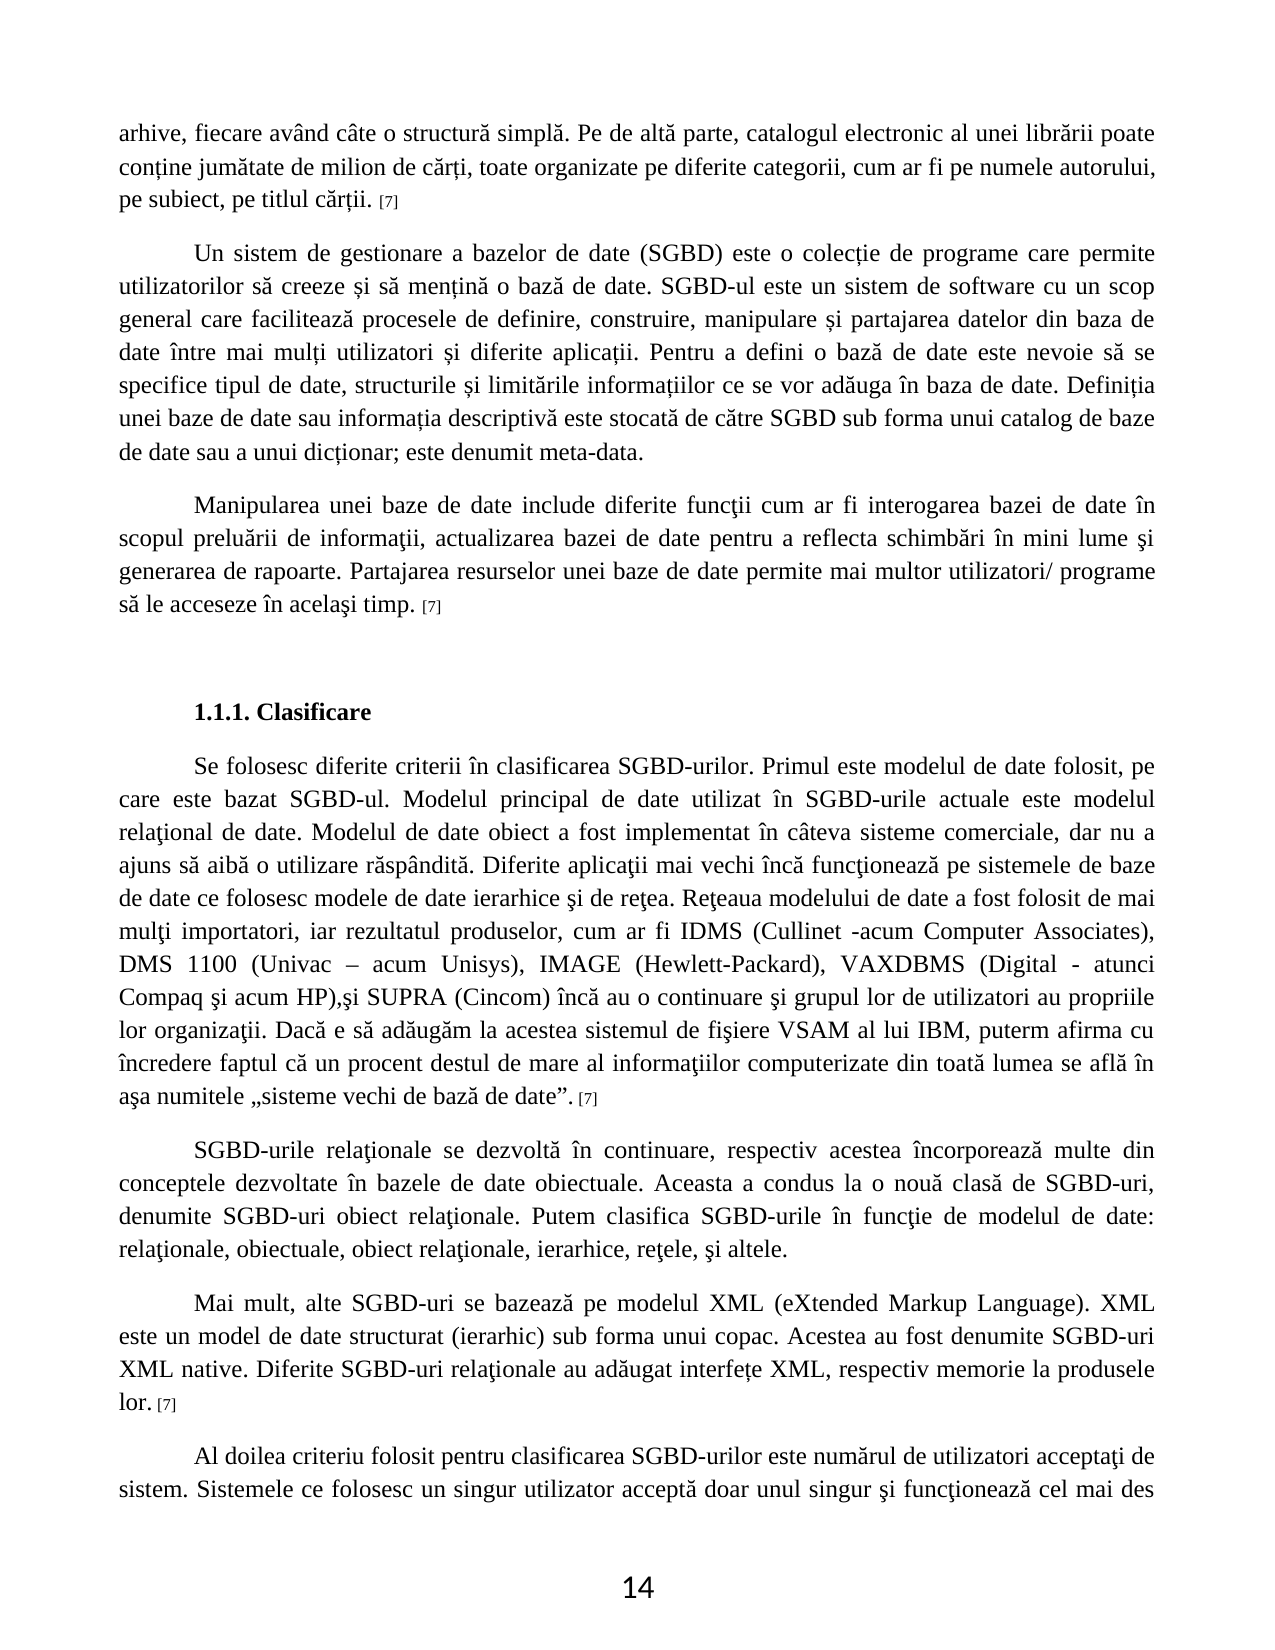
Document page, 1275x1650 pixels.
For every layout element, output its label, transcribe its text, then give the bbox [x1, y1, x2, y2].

text 1.1.1. Clasificare [118, 697, 1156, 726]
text Se folosesc diferite criterii în clasificarea SGBD-urilor. Primul este modelul de date folosit, pe care este bazat SGBD-ul. Modelul principal de date utilizat în SGBD-urile actuale este modelul relaţional de date. Modelul de date obiect a fost implementat în câteva sisteme comerciale, dar nu a ajuns să aibă o utilizare răspândită. Diferite aplicaţii mai vechi încă funcţionează pe sistemele de baze de date ce folosesc modele de date ierarhice şi de reţea. Reţeaua modelului de date a fost folosit de mai mulţi importatori, iar rezultatul produselor, cum ar fi IDMS (Cullinet -acum Computer Associates), DMS 1100 (Univac – acum Unisys), IMAGE (Hewlett-Packard), VAXDBMS (Digital - atunci Compaq şi acum HP),şi SUPRA (Cincom) încă au o continuare şi grupul lor de utilizatori au propriile lor organizaţii. Dacă e să adăugăm la acestea sistemul de fişiere VSAM al lui IBM, puterm afirma cu încredere faptul că un procent destul de mare al informaţiilor computerizate din toată lumea se află în aşa numitele „sisteme vechi de bază de date”. [7] [118, 751, 1156, 1110]
text SGBD-urile relaţionale se dezvoltă în continuare, respectiv acestea încorporează multe din conceptele dezvoltate în bazele de date obiectuale. Aceasta a condus la o nouă clasă de SGBD-uri, denumite SGBD-uri obiect relaţionale. Putem clasifica SGBD-urile în funcţie de modelul de date: relaţionale, obiectuale, obiect relaţionale, ierarhice, reţele, şi altele. [118, 1135, 1156, 1263]
text Un sistem de gestionare a bazelor de date (SGBD) este o colecție de programe care permite utilizatorilor să creeze și să mențină o bază de date. SGBD-ul este un sistem de software cu un scop general care facilitează procesele de definire, construire, manipulare și partajarea datelor din baza de date între mai mulți utilizatori și diferite aplicații. Pentru a defini o bază de date este nevoie să se specifice tipul de date, structurile și limitările informațiilor ce se vor adăuga în baza de date. Definiția unei baze de date sau informația descriptivă este stocată de către SGBD sub forma unui catalog de baze de date sau a unui dicționar; este denumit meta-data. [118, 238, 1156, 465]
text Mai mult, alte SGBD-uri se bazează pe modelul XML (eXtended Markup Language). XML este un model de date structurat (ierarhic) sub forma unui copac. Acestea au fost denumite SGBD-uri XML native. Diferite SGBD-uri relaţionale au adăugat interfețe XML, respectiv memorie la produsele lor. [7] [118, 1288, 1156, 1416]
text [118, 118, 1156, 213]
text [118, 1441, 1156, 1503]
text Manipularea unei baze de date include diferite funcţii cum ar fi interogarea bazei de date în scopul preluării de informaţii, actualizarea bazei de date pentru a reflecta schimbări în mini lume şi generarea de rapoarte. Partajarea resurselor unei baze de date permite mai multor utilizatori/ programe să le acceseze în acelaşi timp. [7] [118, 490, 1156, 618]
